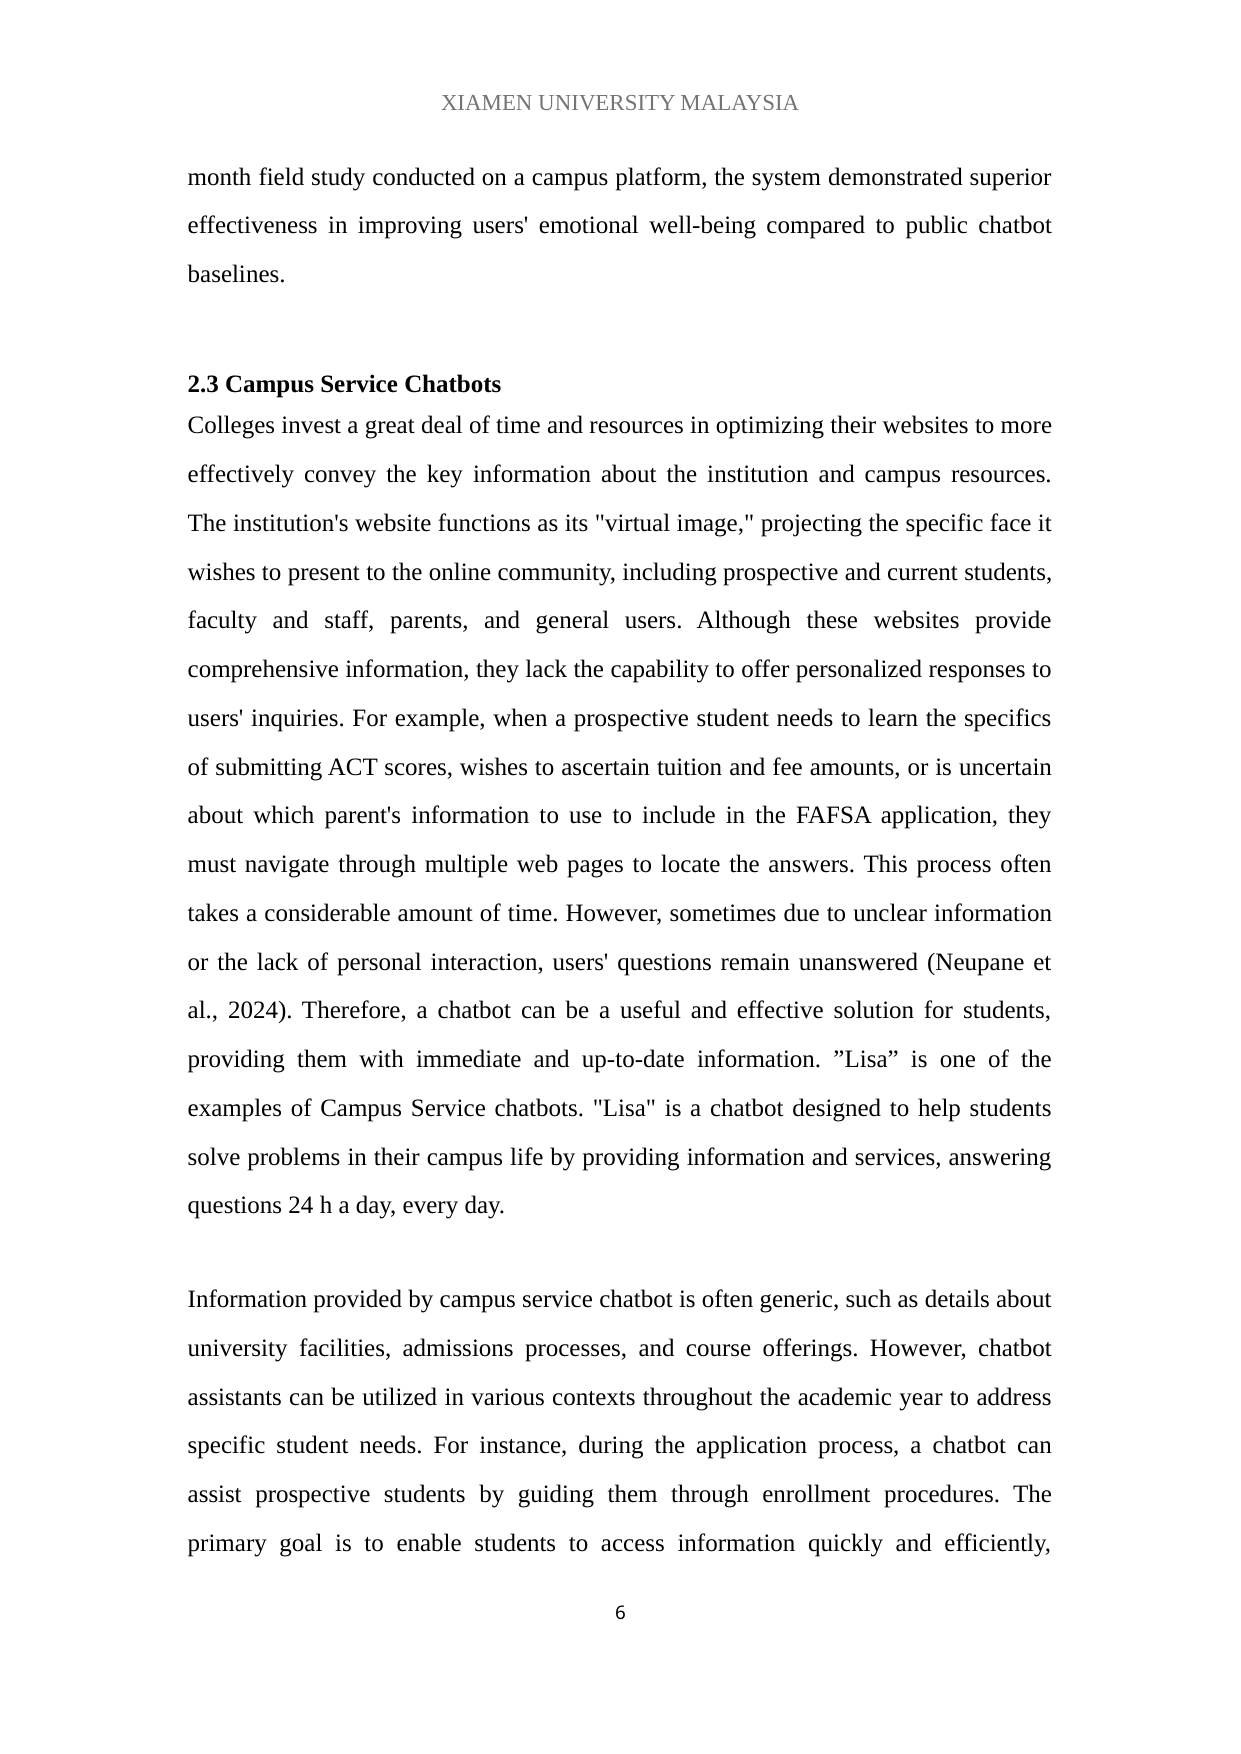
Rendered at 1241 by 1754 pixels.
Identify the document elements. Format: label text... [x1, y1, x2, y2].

text Colleges invest a great deal of time and resources in optimizing their websites to more effectively convey the key information about the institution and campus resources. The institution's website functions as its "virtual image," projecting the specific face it wishes to present to the online community, including prospective and current students, faculty and staff, parents, and general users. Although these websites provide comprehensive information, they lack the capability to offer personalized responses to users' inquiries. For example, when a prospective student needs to learn the specifics of submitting ACT scores, wishes to ascertain tuition and fee amounts, or is uncertain about which parent's information to use to include in the FAFSA application, they must navigate through multiple web pages to locate the answers. This process often takes a considerable amount of time. However, sometimes due to unclear information or the lack of personal interaction, users' questions remain unanswered (Neupane et al., 2024). Therefore, a chatbot can be a useful and effective solution for students, providing them with immediate and up-to-date information. ”Lisa” is one of the examples of Campus Service chatbots. "Lisa" is a chatbot designed to help students solve problems in their campus life by providing information and services, answering questions 24 h a day, every day. [187, 408, 1053, 1221]
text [187, 160, 1053, 290]
subtitle 2.3 Campus Service Chatbots [187, 368, 1053, 400]
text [187, 1282, 1053, 1558]
